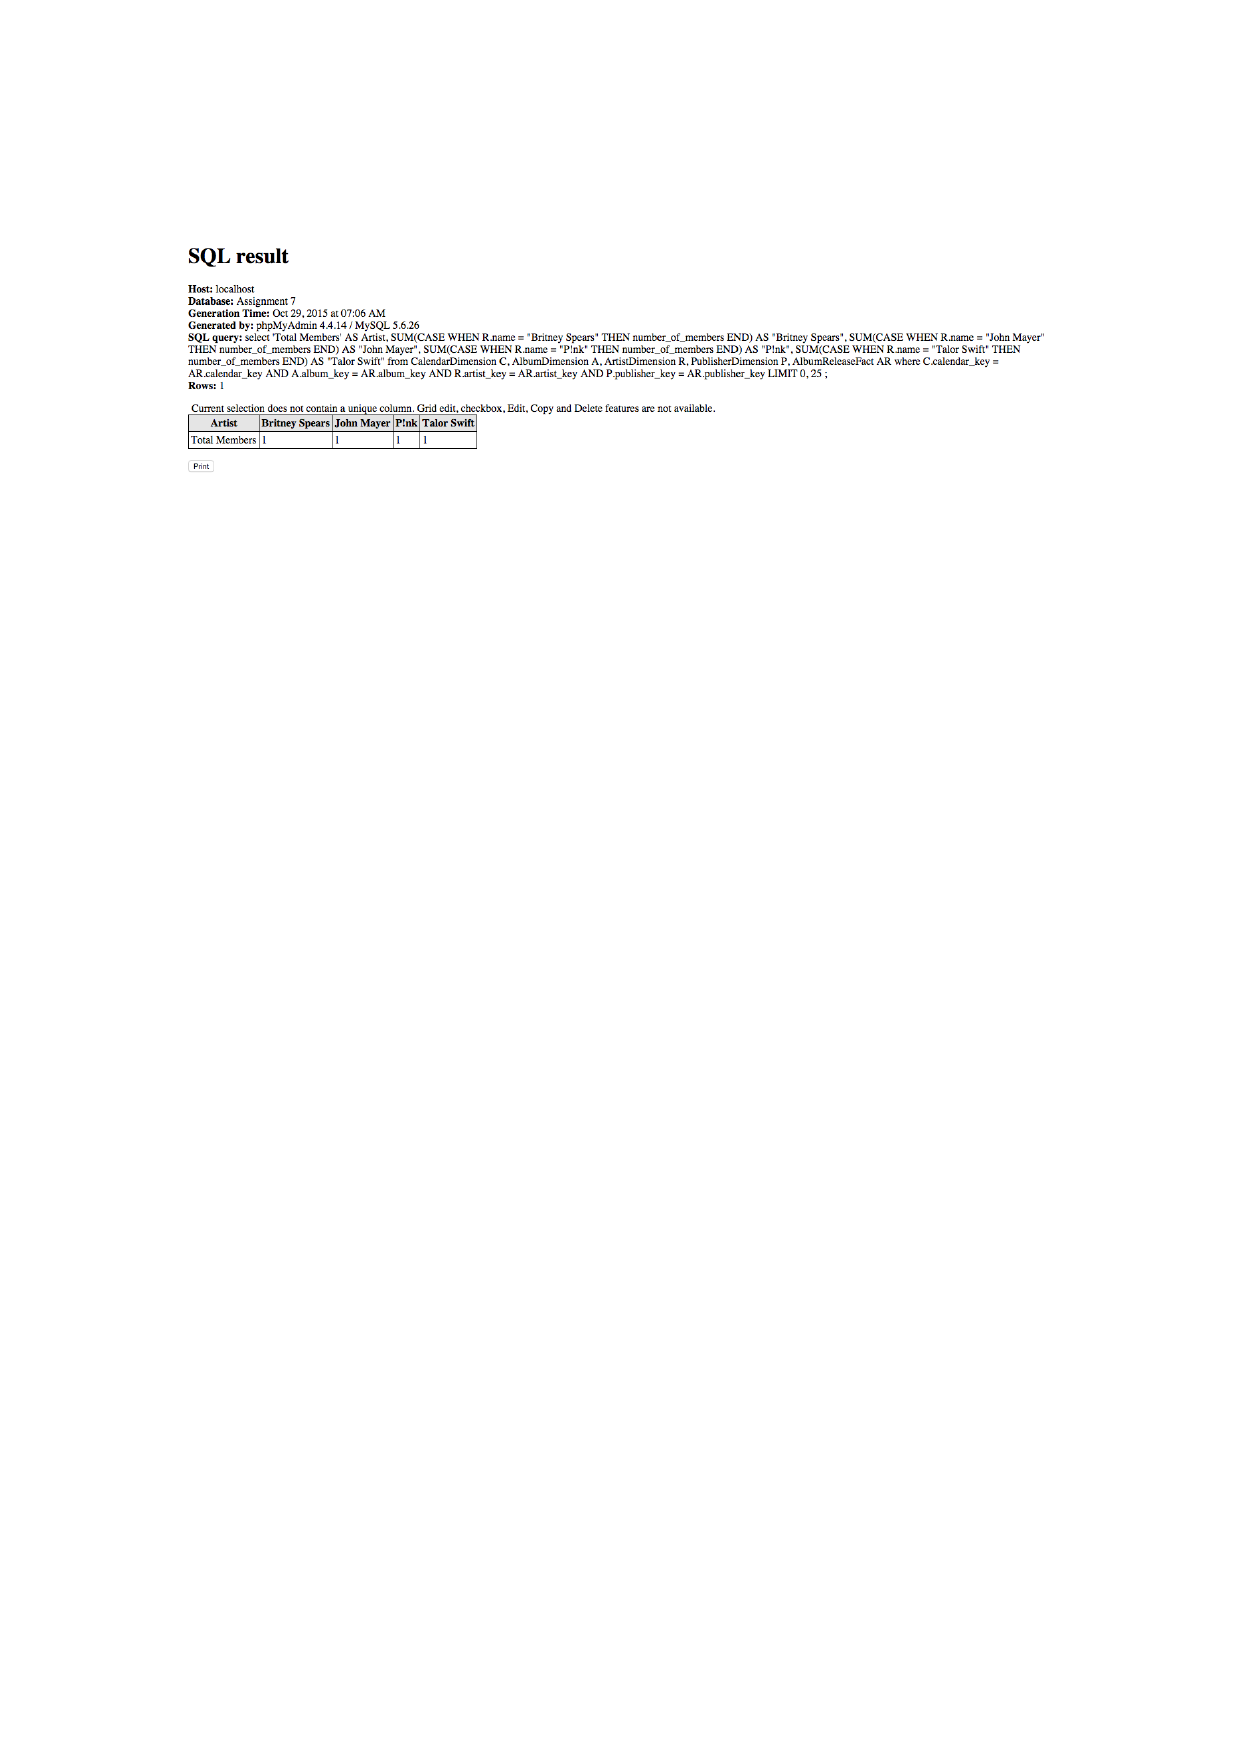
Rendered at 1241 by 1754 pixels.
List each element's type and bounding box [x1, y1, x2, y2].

picture [187, 236, 1050, 504]
